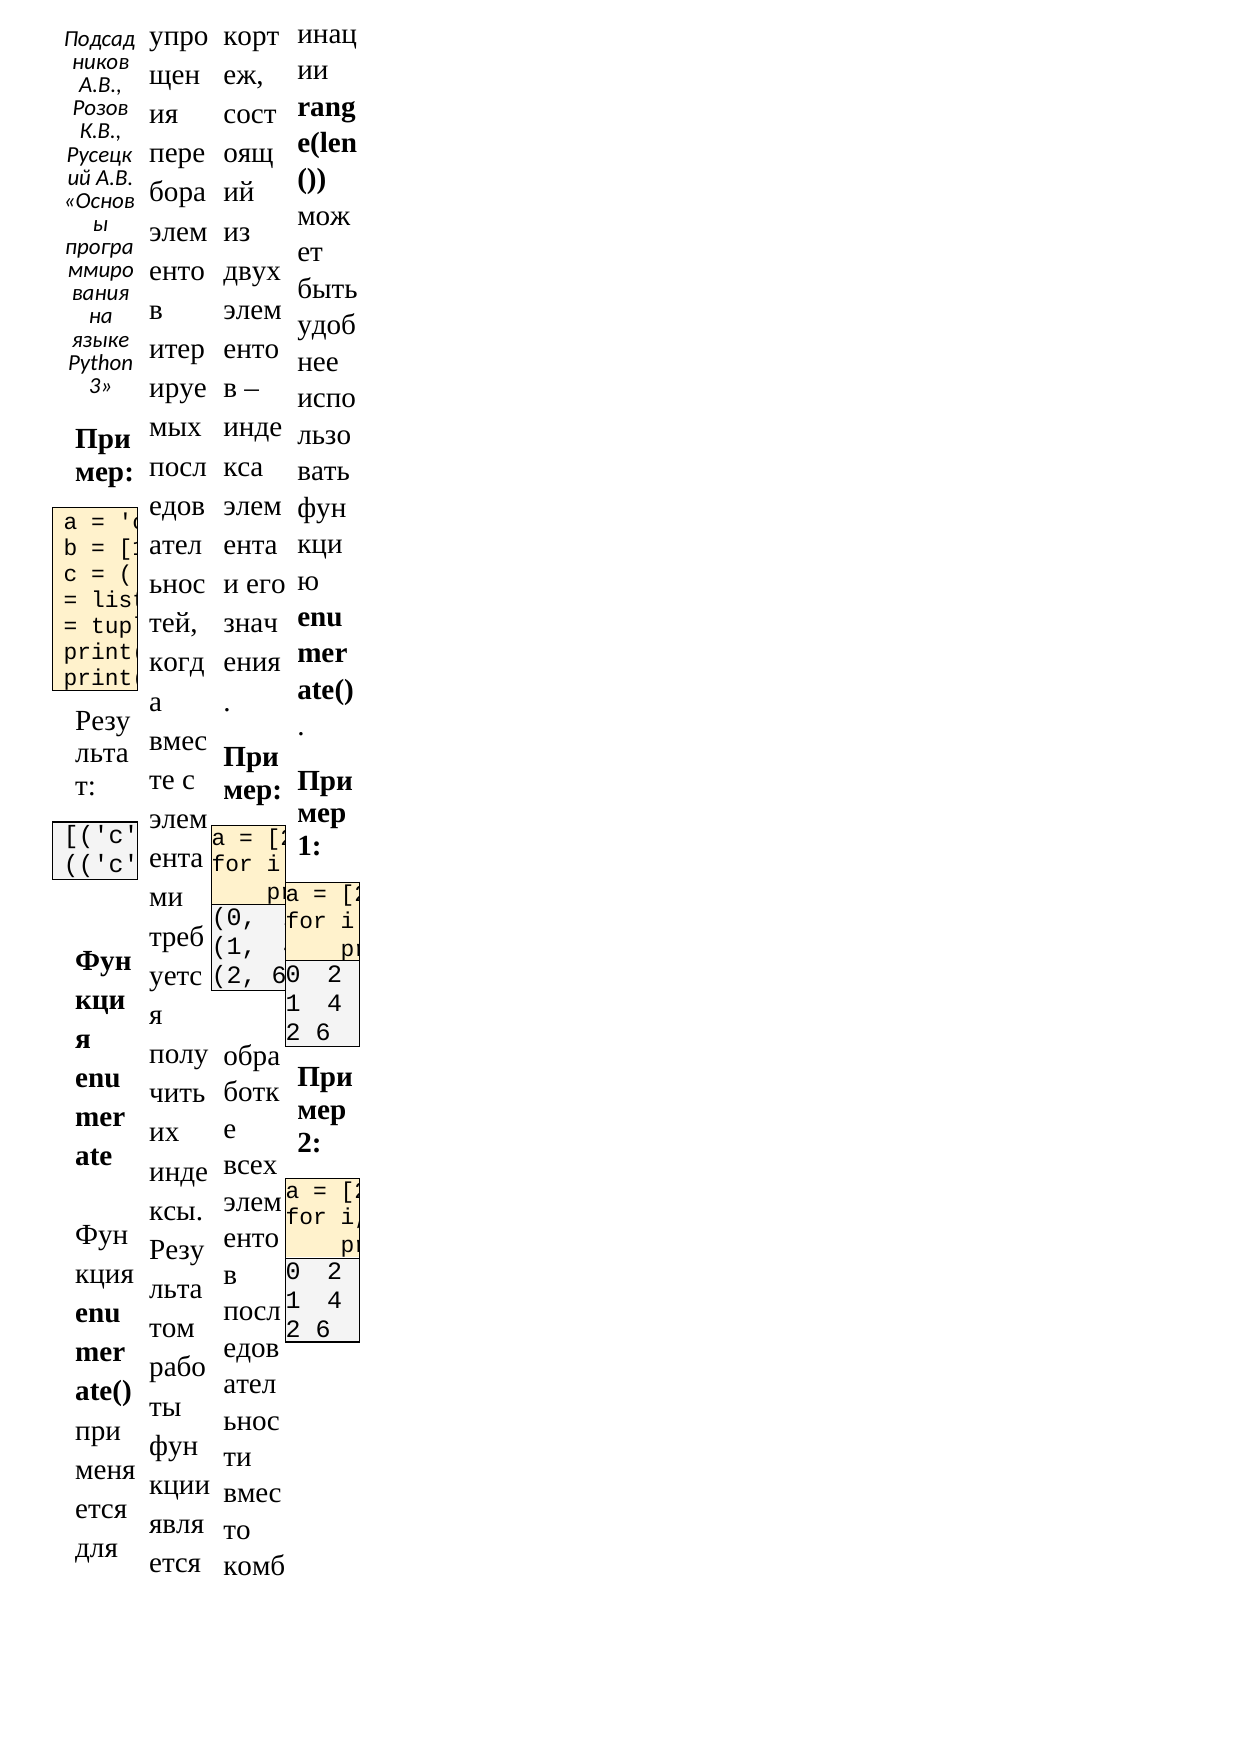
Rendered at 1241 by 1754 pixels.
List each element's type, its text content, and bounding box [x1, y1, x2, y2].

table_header a = 'строка' #строка b = [1, 'a', 2] #список c = ('Кортеж', 'из', 'нескольких', 'слов') #кортеж d = list(zip(a, b, c)) #получаем список кортежей d1 = tuple(zip(a, b, c)) #получаем кортеж кортежей print(d) print(d1) [53, 508, 137, 690]
table_cell (0, 2) (1, 4) (2, 6) [212, 905, 285, 990]
text 6.12. Функция enumerate Функция enumerate() применяется для упрощения перебора элементов итерируемых последовательностей, когда вместе с элементами требуется получить их индексы. Результатом работы функции является кортеж, состоящий из двух элементов – индекса элемента и его значения. [223, 14, 285, 719]
text Подсадников А.В., Розов К.В., Русецкий А.В. «Основы программирования на языке Python 3» [63, 28, 137, 398]
text 6.12. Функция enumerate Функция enumerate() применяется для упрощения перебора элементов итерируемых последовательностей, когда вместе с элементами требуется получить их индексы. Результатом работы функции является кортеж, состоящий из двух элементов – индекса элемента и его значения. [75, 899, 137, 1565]
table_cell 0 2 1 4 2 6 [286, 1259, 359, 1341]
table_header a = [2, 4, 6] for i in range(len(a)): print(i, a[i]) [286, 883, 359, 960]
table_header a = [2, 4, 6] for i, val in enumerate(a): print(i, val) [286, 1179, 359, 1257]
text При обработке всех элементов последовательности вместо комбинации range(len()) может быть удобнее использовать функцию enumerate(). [297, 14, 359, 743]
text Результат: [75, 704, 137, 801]
table_header a = [2, 4, 6] for i in enumerate(a): print(i) [212, 826, 285, 904]
table_cell 0 2 1 4 2 6 [286, 961, 359, 1046]
text Пример: [223, 740, 285, 806]
text Пример: [75, 422, 137, 488]
text 6.12. Функция enumerate Функция enumerate() применяется для упрощения перебора элементов итерируемых последовательностей, когда вместе с элементами требуется получить их индексы. Результатом работы функции является кортеж, состоящий из двух элементов – индекса элемента и его значения. [149, 14, 211, 1581]
text Пример 1: [297, 764, 359, 862]
text При обработке всех элементов последовательности вместо комбинации range(len()) может быть удобнее использовать функцию enumerate(). [223, 1000, 285, 1583]
text Пример 2: [297, 1061, 359, 1159]
